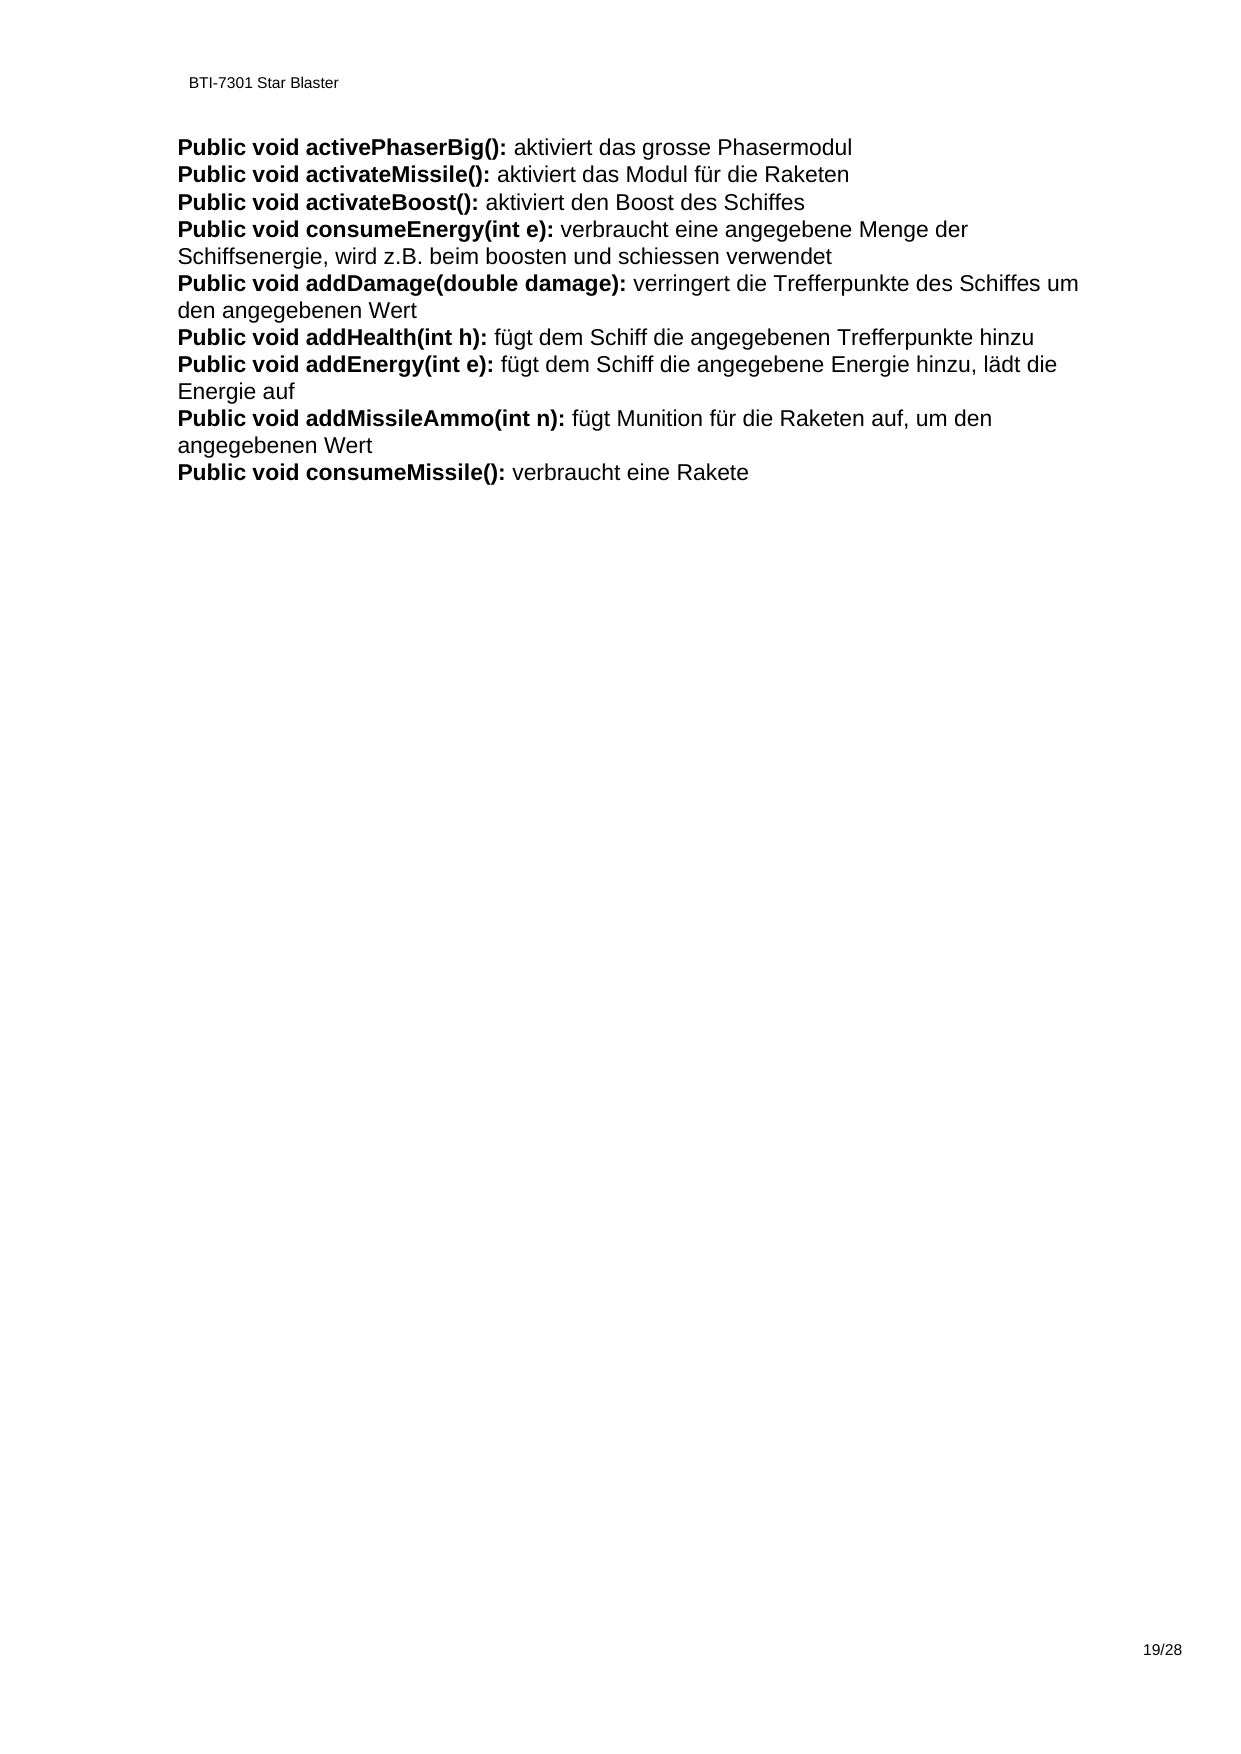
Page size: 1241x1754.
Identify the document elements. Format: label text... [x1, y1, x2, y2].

text Public void consumeEnergy(int e): verbraucht eine angegebene Menge der Schiffsenergie, wird z.B. beim boosten und schiessen verwendet [177, 215, 1122, 269]
text Public void addEnergy(int e): fügt dem Schiff die angegebene Energie hinzu, lädt die Energie auf [177, 350, 1122, 404]
text Public void activateMissile(): aktiviert das Modul für die Raketen [177, 161, 1122, 188]
text Public void consumeMissile(): verbraucht eine Rakete [177, 459, 1122, 486]
text Public void activateBoost(): aktiviert den Boost des Schiffes [177, 188, 1122, 215]
text Public void addHealth(int h): fügt dem Schiff die angegebenen Trefferpunkte hinzu [177, 323, 1122, 350]
text Public void activePhaserBig(): aktiviert das grosse Phasermodul [177, 134, 1122, 161]
text Public void addMissileAmmo(int n): fügt Munition für die Raketen auf, um den angegebenen Wert [177, 404, 1122, 459]
text Public void addDamage(double damage): verringert die Trefferpunkte des Schiffes um den angegebenen Wert [177, 269, 1122, 323]
